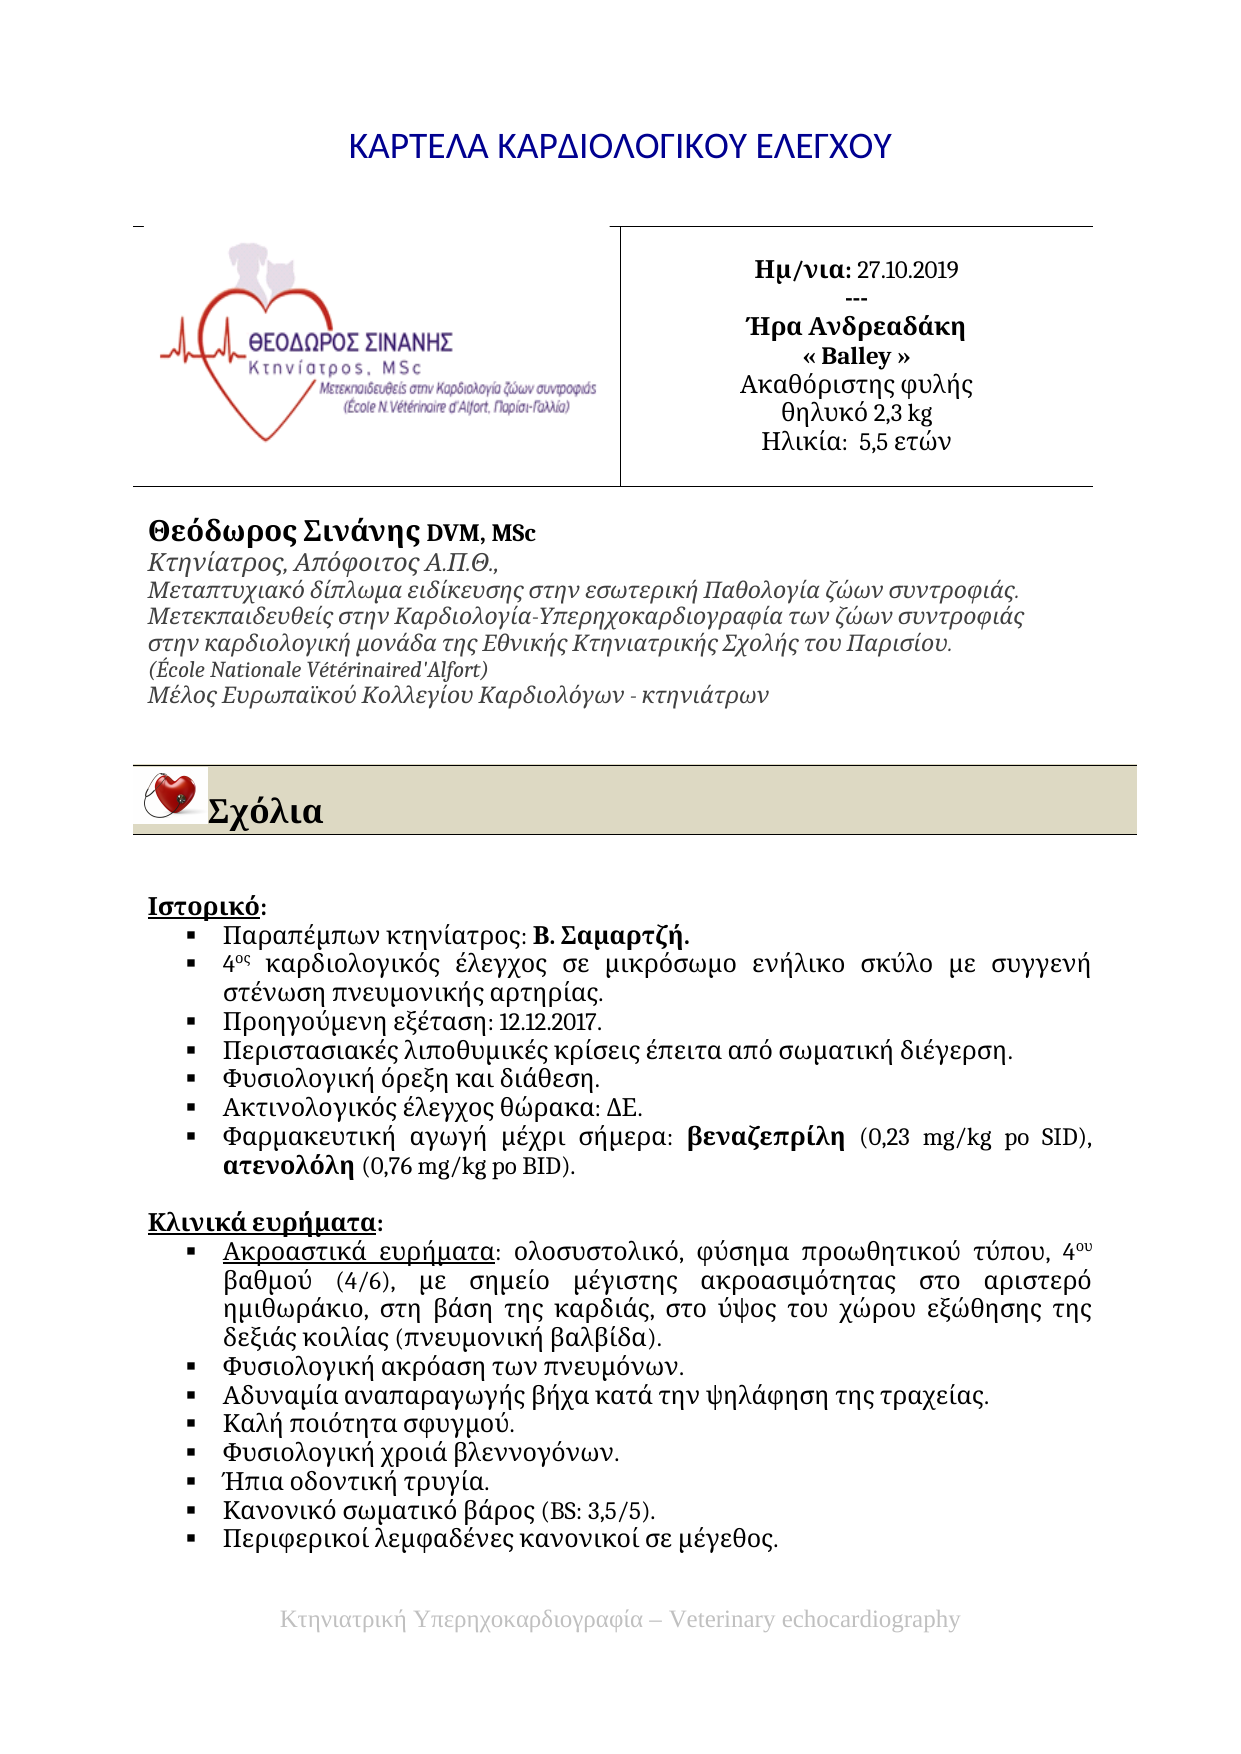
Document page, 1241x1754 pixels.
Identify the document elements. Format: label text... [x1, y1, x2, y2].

text Σχόλια [133, 766, 1137, 834]
list Φυσιολογική ακρόαση των πνευμόνων. [185, 1353, 1092, 1382]
text Μέλος Ευρωπαϊκού Κολλεγίου Καρδιολόγων - κτηνιάτρων [148, 683, 1092, 709]
table_header [133, 227, 620, 486]
list 4ος καρδιολογικός έλεγχος σε μικρόσωμο ενήλικο σκύλο με συγγενή στένωση πνευμονικής αρτηρίας. [185, 950, 1092, 1008]
list Φυσιολογική όρεξη και διάθεση. [185, 1065, 1092, 1094]
list Προηγούμενη εξέταση: 12.12.2017. [185, 1008, 1092, 1037]
text Μεταπτυχιακό δίπλωμα ειδίκευσης στην εσωτερική Παθολογία ζώων συντροφιάς. [148, 578, 1092, 604]
list Ήπια οδοντική τρυγία. [185, 1468, 1092, 1497]
list Περιφερικοί λεμφαδένες κανονικοί σε μέγεθος. [185, 1525, 1092, 1554]
text Κλινικά ευρήματα: [148, 1209, 1092, 1238]
text ΚΑΡΤΕΛΑ καρδιολογικου ελεγχου [148, 122, 1092, 168]
text στην καρδιολογική μονάδα της Εθνικής Κτηνιατρικής Σχολής του Παρισίου. [148, 630, 1092, 657]
picture [143, 226, 610, 471]
list Περιστασιακές λιποθυμικές κρίσεις έπειτα από σωματική διέγερση. [185, 1037, 1092, 1065]
list Φυσιολογική χροιά βλεννογόνων. [185, 1439, 1092, 1468]
list Παραπέμπων κτηνίατρος: Β. Σαμαρτζή. [185, 922, 1092, 950]
list Ακροαστικά ευρήματα: ολοσυστολικό, φύσημα προωθητικού τύπου, 4ου βαθμού (4/6), με σημείο μέγιστης ακροασιμότητας στο αριστερό ημιθωράκιο, στη βάση της καρδιάς, στο ύψος του χώρου εξώθησης της δεξιάς κοιλίας (πνευμονική βαλβίδα). [185, 1238, 1092, 1353]
text Θεόδωρος Σινάνης DVM, MSc [148, 515, 1092, 549]
picture [132, 767, 208, 824]
list Καλή ποιότητα σφυγμού. [185, 1410, 1092, 1439]
text Ιστορικό: [148, 893, 1092, 922]
text Κτηνίατρος, Απόφοιτος Α.Π.Θ., [148, 549, 1092, 578]
list Κανονικό σωματικό βάρος (BS: 3,5/5). [185, 1497, 1092, 1525]
list Αδυναμία αναπαραγωγής βήχα κατά την ψηλάφηση της τραχείας. [185, 1382, 1092, 1410]
table_header Ημ/νια: 27.10.2019 --- Ήρα Ανδρεαδάκη « Balley » Ακαθόριστης φυλής θηλυκό 2,3 kg Ηλικία: 5,5 ετών [621, 227, 1093, 486]
list Ακτινολογικός έλεγχος θώρακα: ΔΕ. [185, 1094, 1092, 1123]
text Μετεκπαιδευθείς στην Καρδιολογία-Υπερηχοκαρδιογραφία των ζώων συντροφιάς [148, 604, 1092, 630]
list Φαρμακευτική αγωγή μέχρι σήμερα: βεναζεπρίλη (0,23 mg/kg po SID), ατενολόλη (0,76 mg/kg po BID). [185, 1123, 1092, 1180]
text (École Nationale Vétérinaired'Alfort) [148, 657, 1092, 683]
